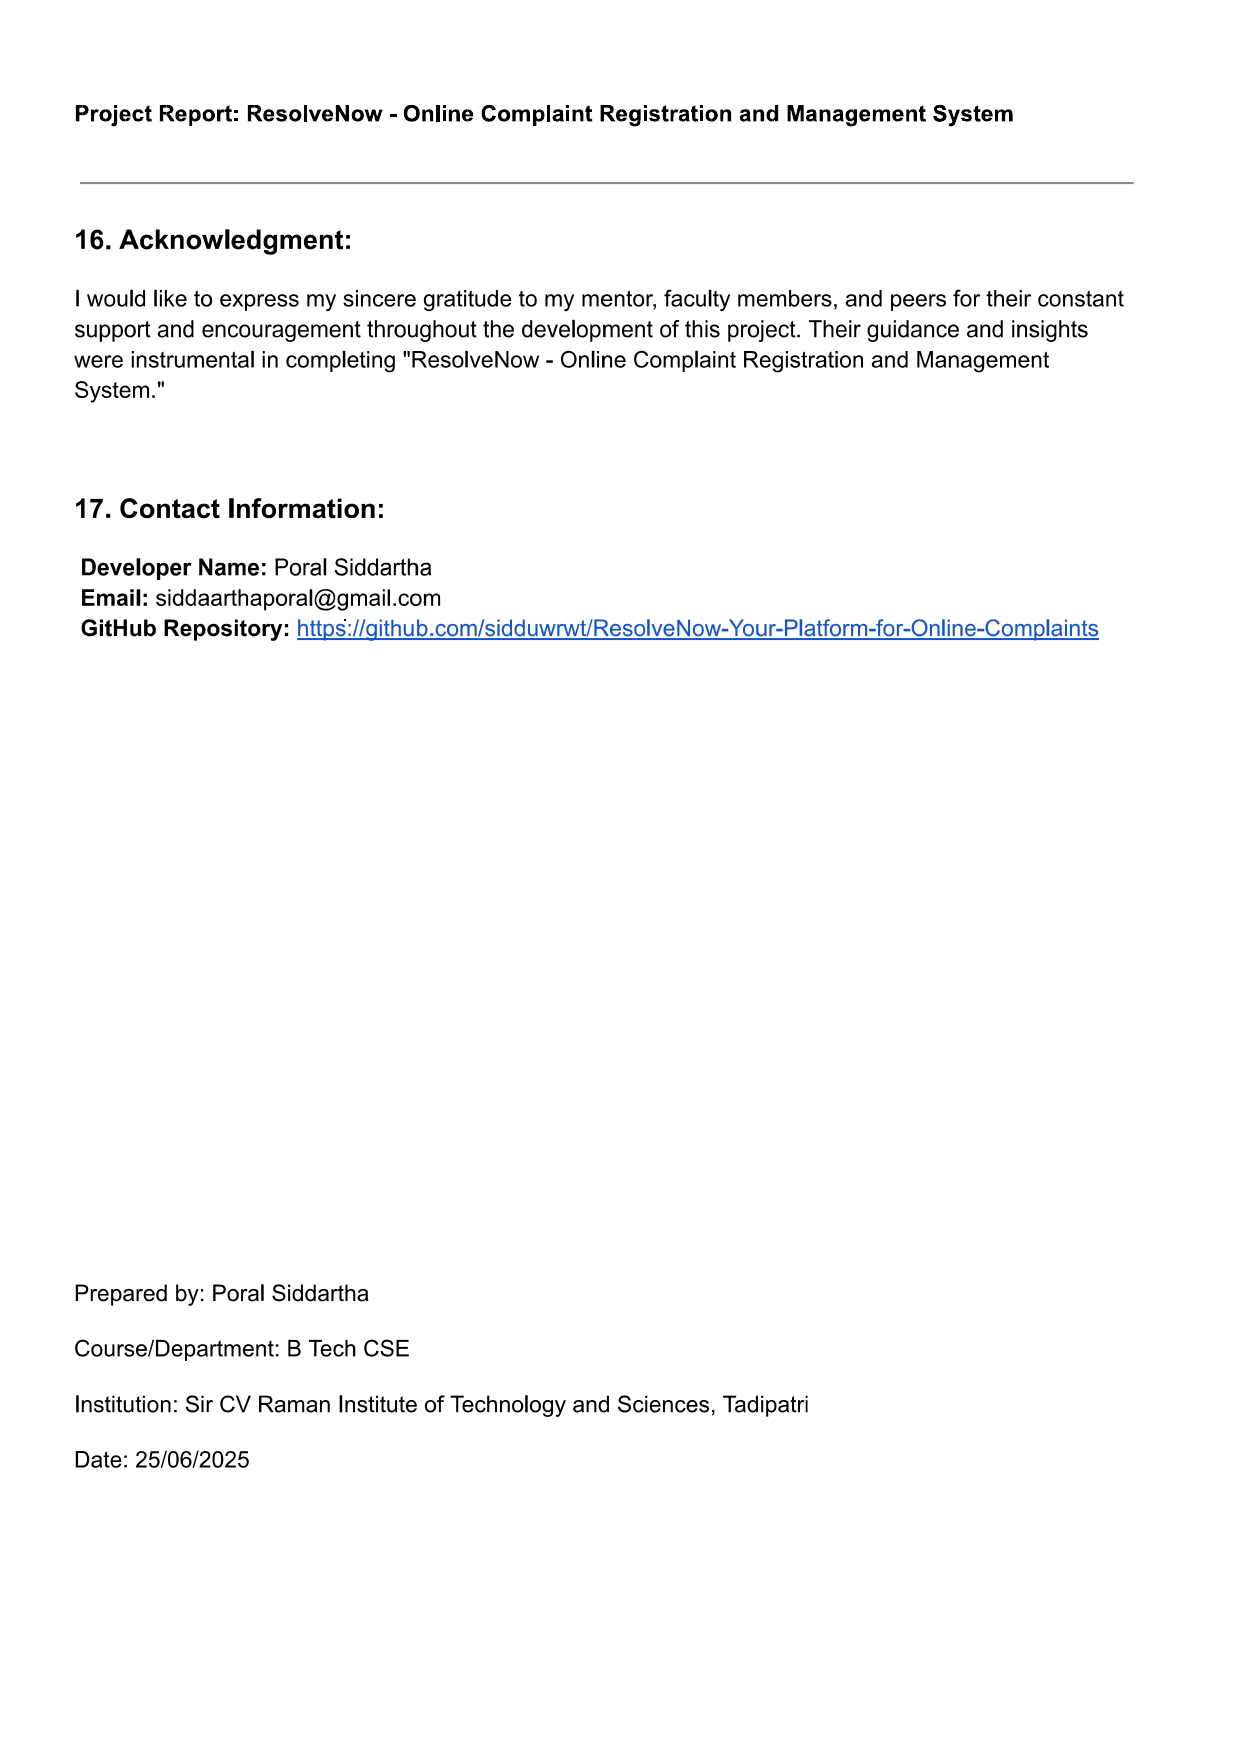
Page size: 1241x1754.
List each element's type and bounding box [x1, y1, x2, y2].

picture [74, 1283, 808, 1468]
picture [73, 181, 1134, 403]
picture [75, 497, 1100, 641]
